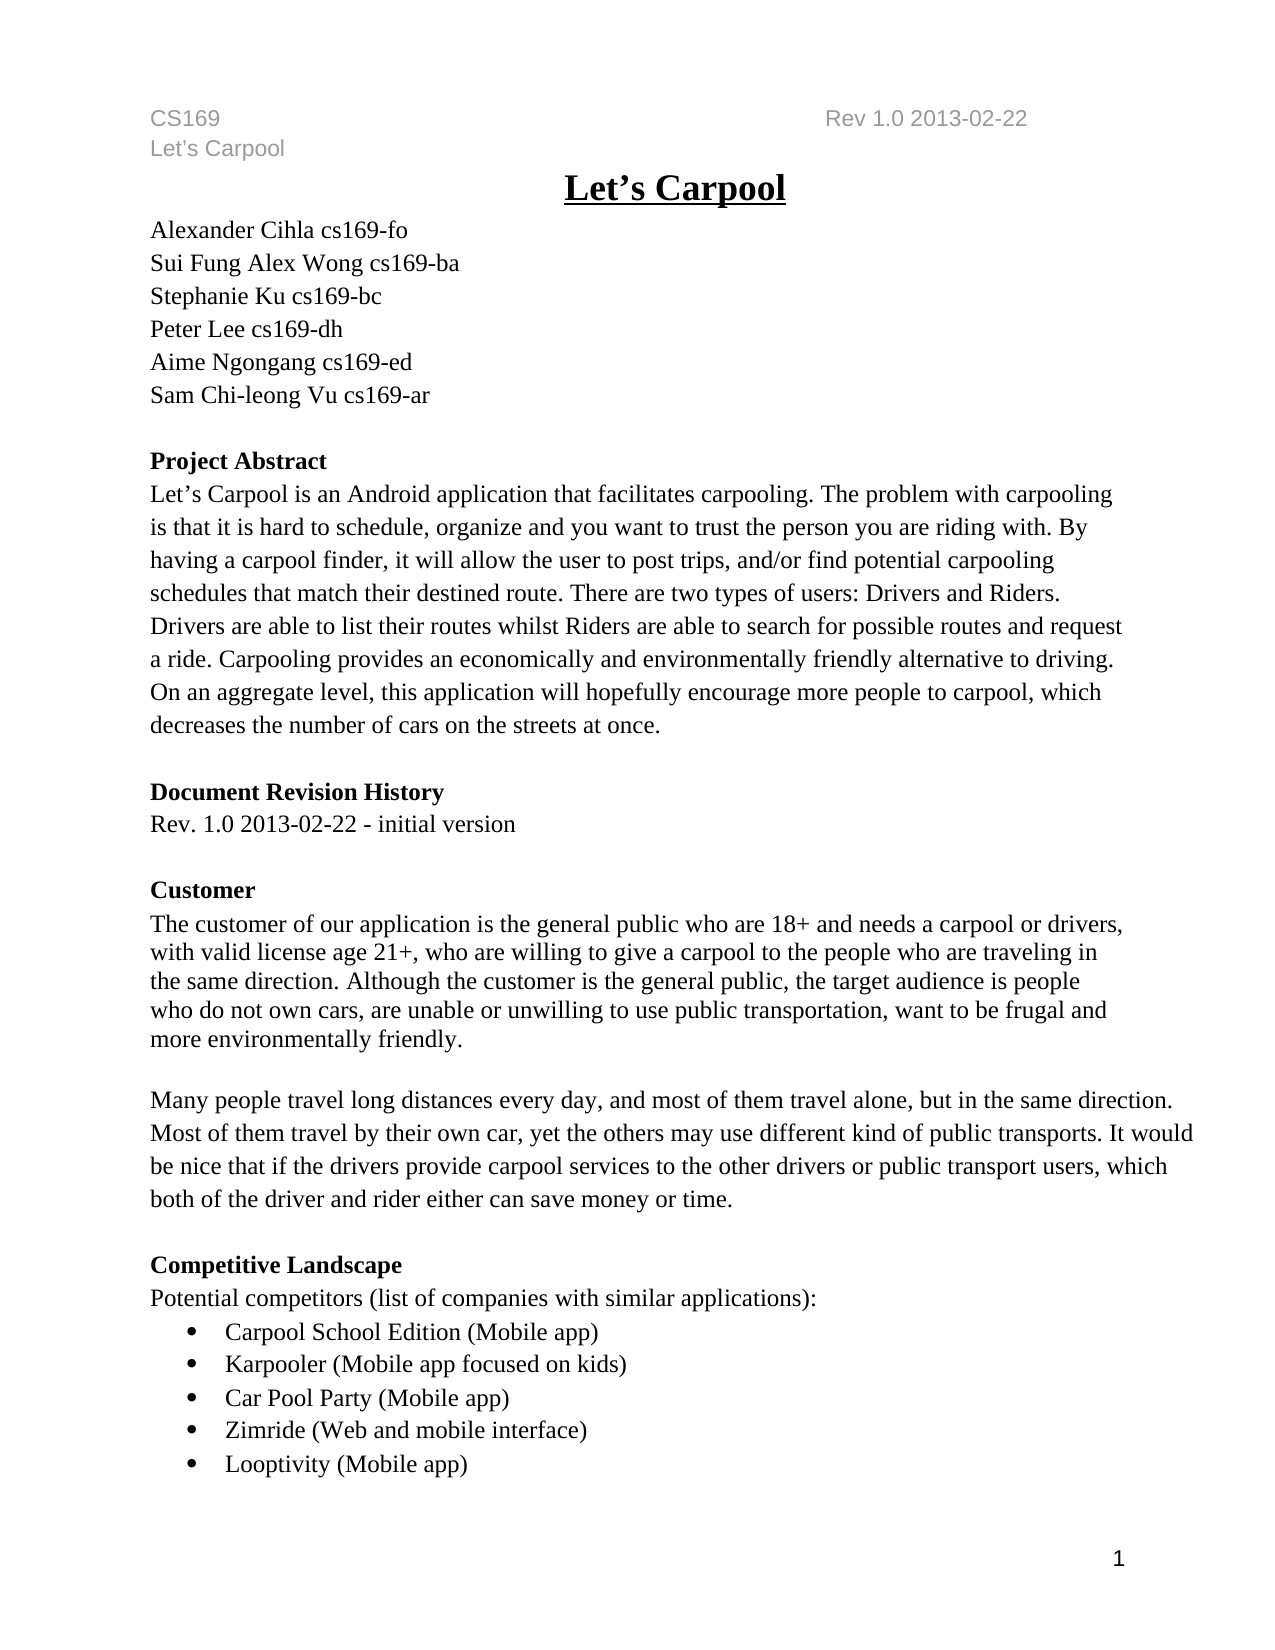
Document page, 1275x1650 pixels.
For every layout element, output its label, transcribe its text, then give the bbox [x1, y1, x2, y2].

text Let’s Carpool [150, 166, 1200, 209]
text Alexander Cihla cs169-fo Sui Fung Alex Wong cs169-ba [150, 215, 1200, 277]
text Potential competitors (list of companies with similar applications): [150, 1283, 1200, 1312]
text Competitive Landscape [150, 1251, 1200, 1279]
list Zimride (Web and mobile interface) [187, 1416, 1200, 1444]
list Carpool School Edition (Mobile app) [187, 1317, 1200, 1345]
text Sam Chi-leong Vu cs169-ar [150, 380, 1200, 409]
text Project Abstract [150, 446, 1200, 475]
text The customer of our application is the general public who are 18+ and needs a carpool or drivers, with valid license age 21+, who are willing to give a carpool to the people who are traveling in the same direction. Although the customer is the general public, the target audience is people who do not own cars, are unable or unwilling to use public transportation, want to be frugal and more environmentally friendly. [150, 909, 1125, 1052]
text Many people travel long distances every day, and most of them travel alone, but in the same direction. Most of them travel by their own car, yet the others may use different kind of public transports. It would be nice that if the drivers provide carpool services to the other drivers or public transport users, which both of the driver and rider either can save money or time. [150, 1085, 1200, 1213]
text Peter Lee cs169-dh Aime Ngongang cs169-ed [150, 314, 1200, 376]
list Looptivity (Mobile app) [187, 1449, 1200, 1477]
list Karpooler (Mobile app focused on kids) [187, 1349, 1200, 1378]
list Car Pool Party (Mobile app) [187, 1383, 1200, 1411]
text Let’s Carpool is an Android application that facilitates carpooling. The problem with carpooling is that it is hard to schedule, organize and you want to trust the person you are riding with. By having a carpool finder, it will allow the user to post trips, and/or find potential carpooling schedules that match their destined route. There are two types of users: Drivers and Riders. Drivers are able to list their routes whilst Riders are able to search for possible routes and request a ride. Carpooling provides an economically and environmentally friendly alternative to driving. On an aggregate level, this application will hopefully encourage more people to carpool, which decreases the number of cars on the streets at once. [150, 479, 1125, 739]
text Rev. 1.0 2013-02-22 - initial version [150, 809, 1200, 838]
text Stephanie Ku cs169-bc [150, 281, 1200, 310]
text Document Revision History [150, 743, 1200, 805]
text Customer [150, 876, 1200, 904]
